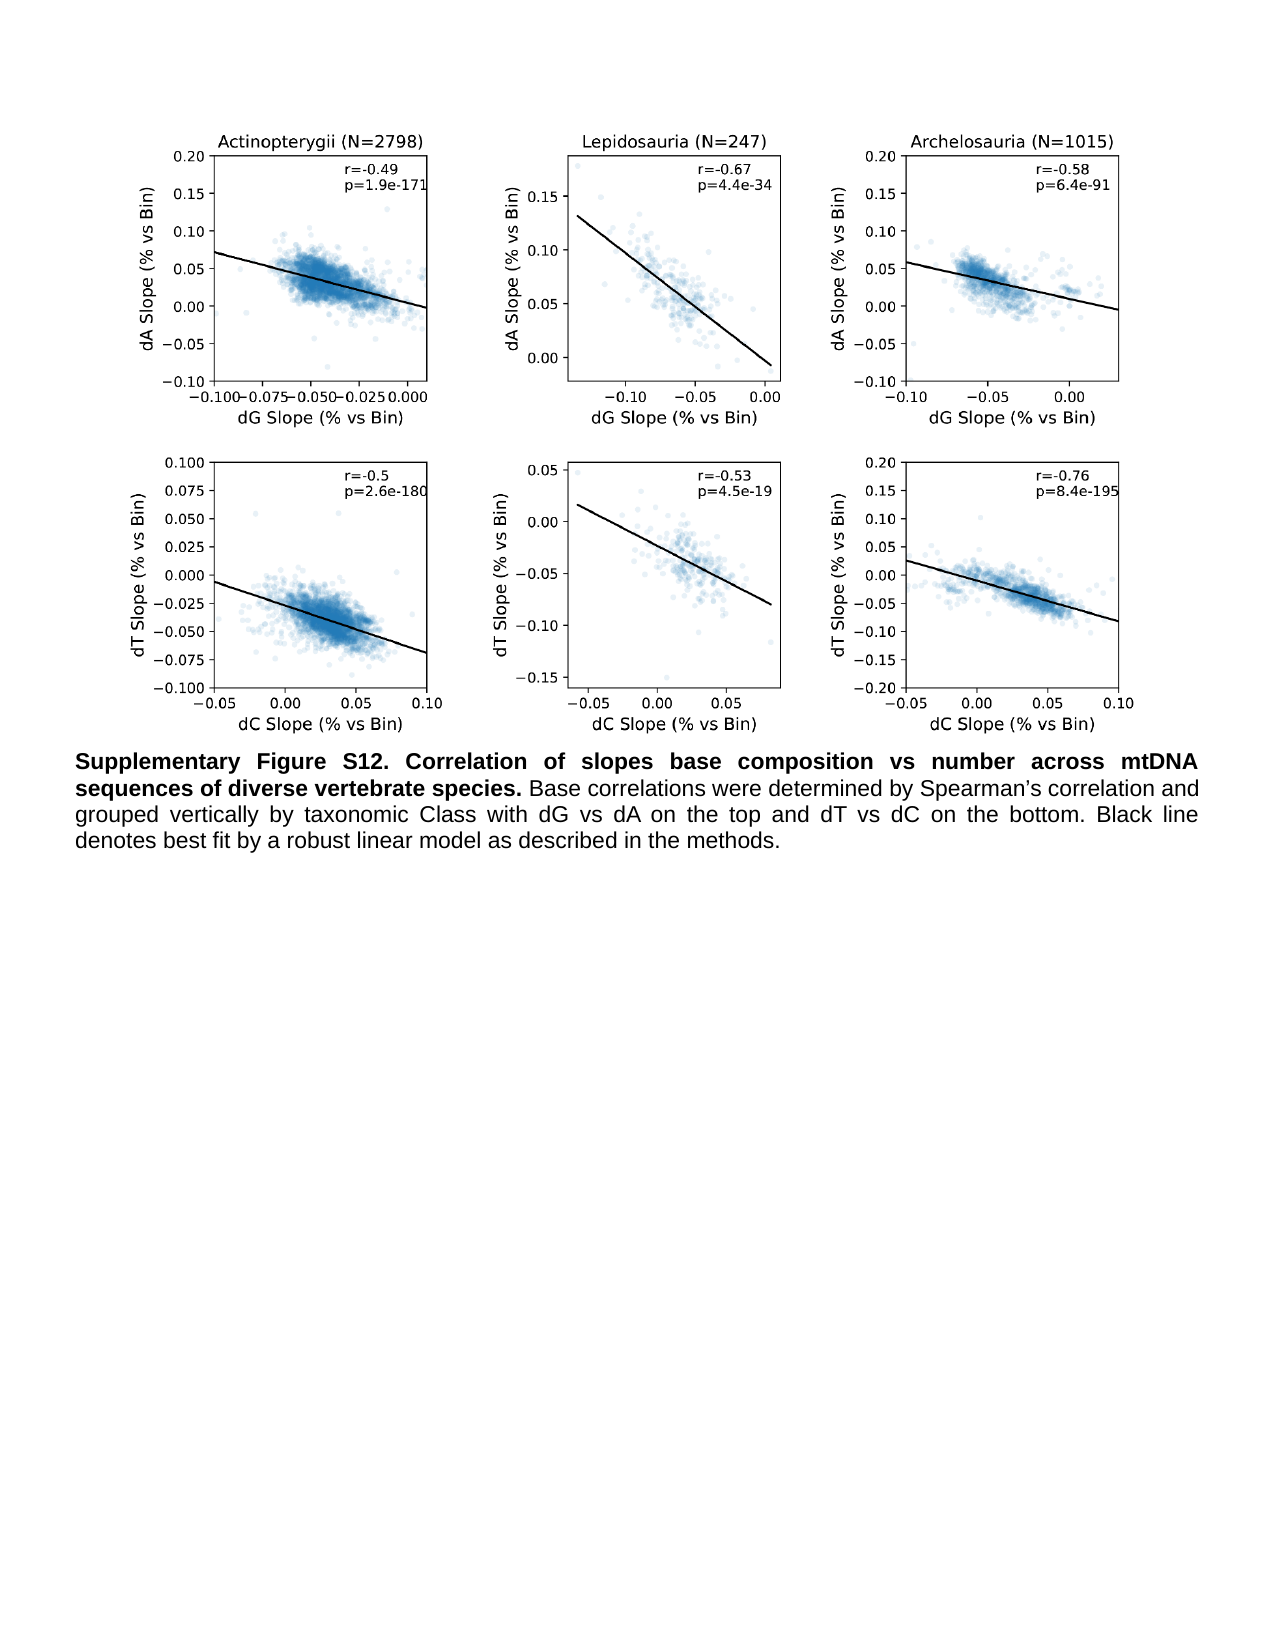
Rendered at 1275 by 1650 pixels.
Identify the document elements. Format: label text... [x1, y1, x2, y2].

text Supplementary Figure S12. Correlation of slopes base composition vs number across mtDNA sequences of diverse vertebrate species. Base correlations were determined by Spearman’s correlation and grouped vertically by taxonomic Class with dG vs dA on the top and dT vs dC on the bottom. Black line denotes best fit by a robust linear model as described in the methods. [75, 748, 1200, 854]
picture [120, 124, 1144, 743]
